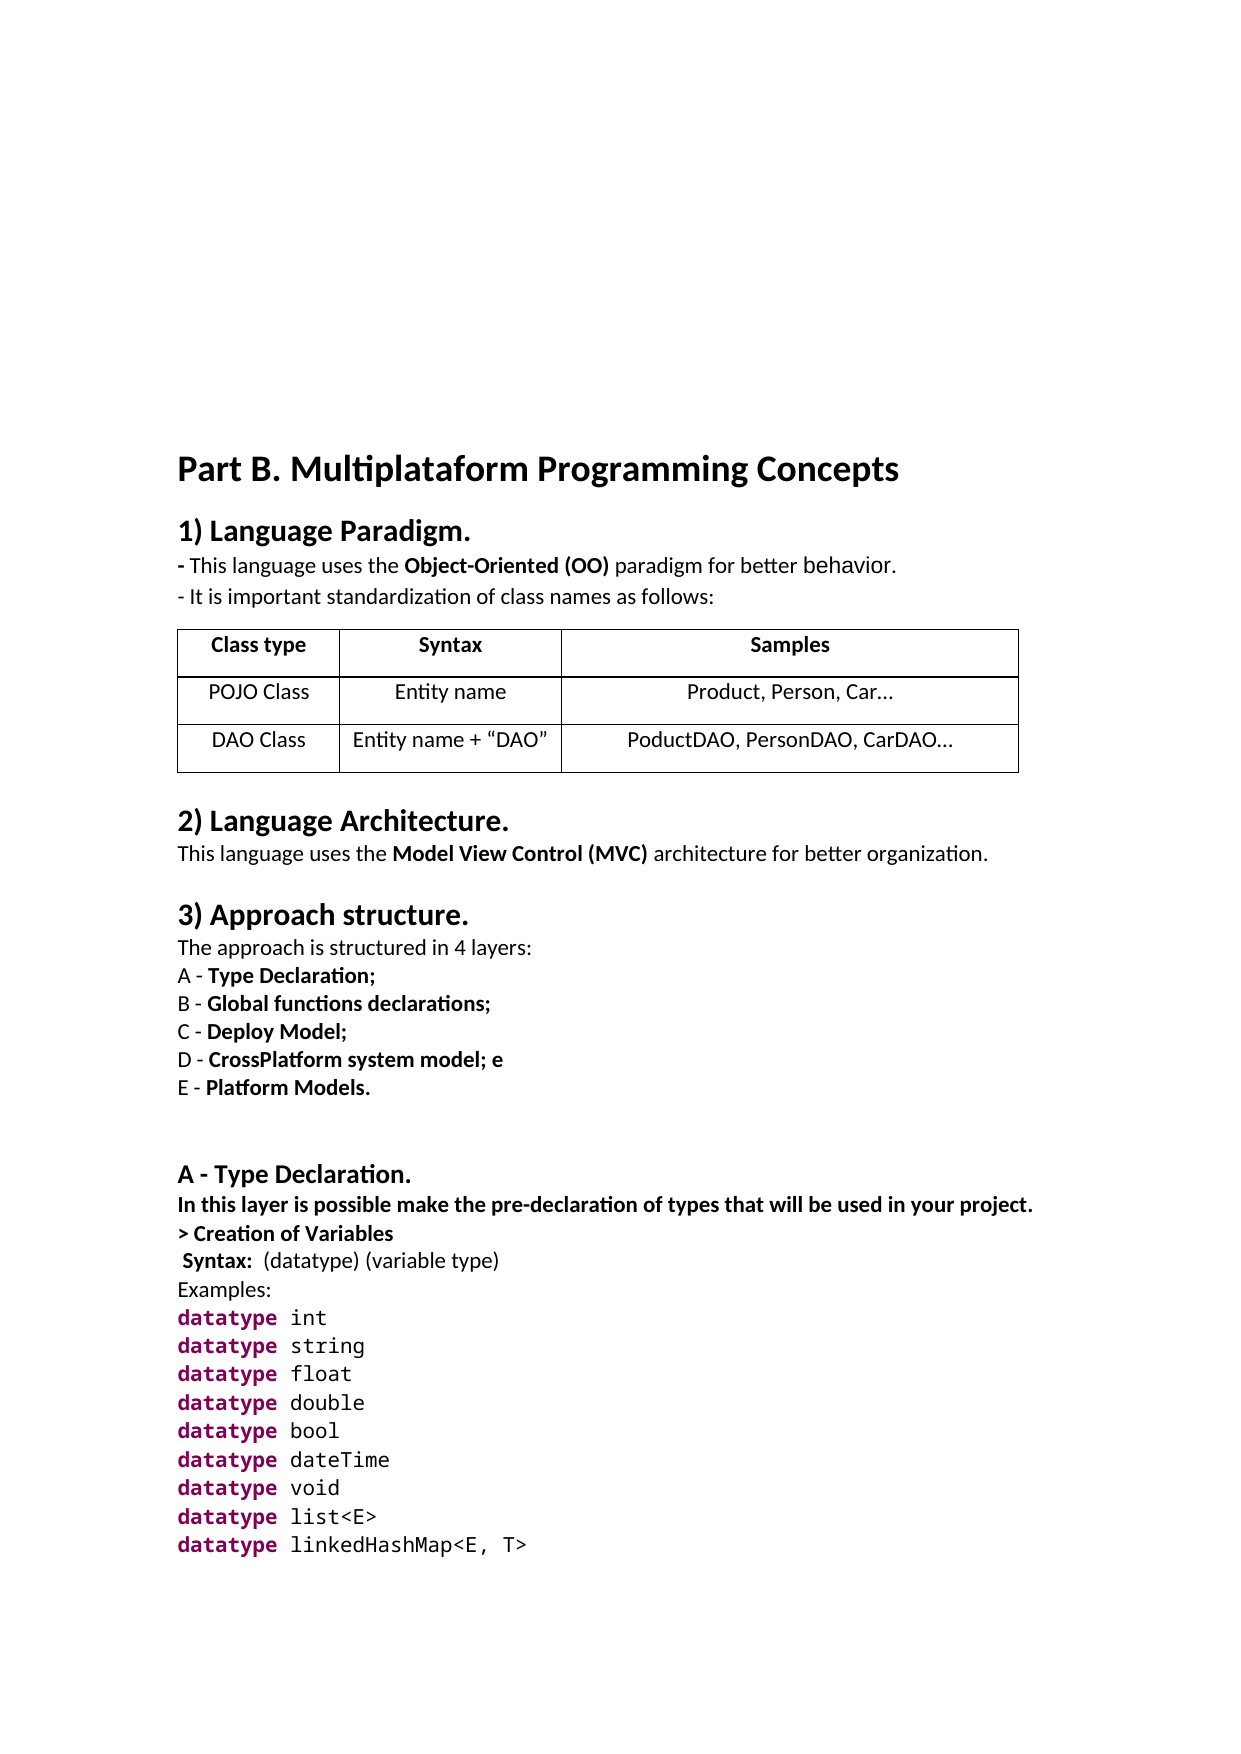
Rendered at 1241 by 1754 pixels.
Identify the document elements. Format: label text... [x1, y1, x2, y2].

text datatype linkedHashMap<E, T> [177, 1530, 1063, 1559]
table_header Syntax [340, 630, 561, 676]
text 1) Language Paradigm. - This language uses the Object-Oriented (OO) paradigm for better behavior. - It is important standardization of class names as follows: [177, 511, 1063, 610]
text datatype string [177, 1331, 1063, 1359]
text datatype float [177, 1359, 1063, 1388]
table_header Samples [562, 630, 1018, 676]
text datatype double [177, 1388, 1063, 1416]
text datatype bool [177, 1416, 1063, 1445]
text 2) Language Architecture. This language uses the Model View Control (MVC) architecture for better organization. 3) Approach structure. The approach is structured in 4 layers: A - Type Declaration; B - Global functions declarations; C - Deploy Model; D - CrossPlatform system model; e E - Platform Models. A - Type Declaration. In this layer is possible make the pre-declaration of types that will be used in your project. > Creation of Variables Syntax: (datatype) (variable type) Examples: datatype int [177, 773, 1063, 1331]
text datatype dateTime [177, 1445, 1063, 1473]
table_cell POJO Class [178, 678, 339, 724]
text Part B. Multiplataform Programming Concepts [177, 445, 1063, 491]
text datatype void [177, 1473, 1063, 1502]
table_cell Entity name [340, 678, 561, 724]
table_cell PoductDAO, PersonDAO, CarDAO… [562, 725, 1018, 772]
table_header Class type [178, 630, 339, 676]
table_cell Product, Person, Car… [562, 678, 1018, 724]
table_cell Entity name + “DAO” [340, 725, 561, 772]
table_cell DAO Class [178, 725, 339, 772]
text datatype list<E> [177, 1502, 1063, 1530]
